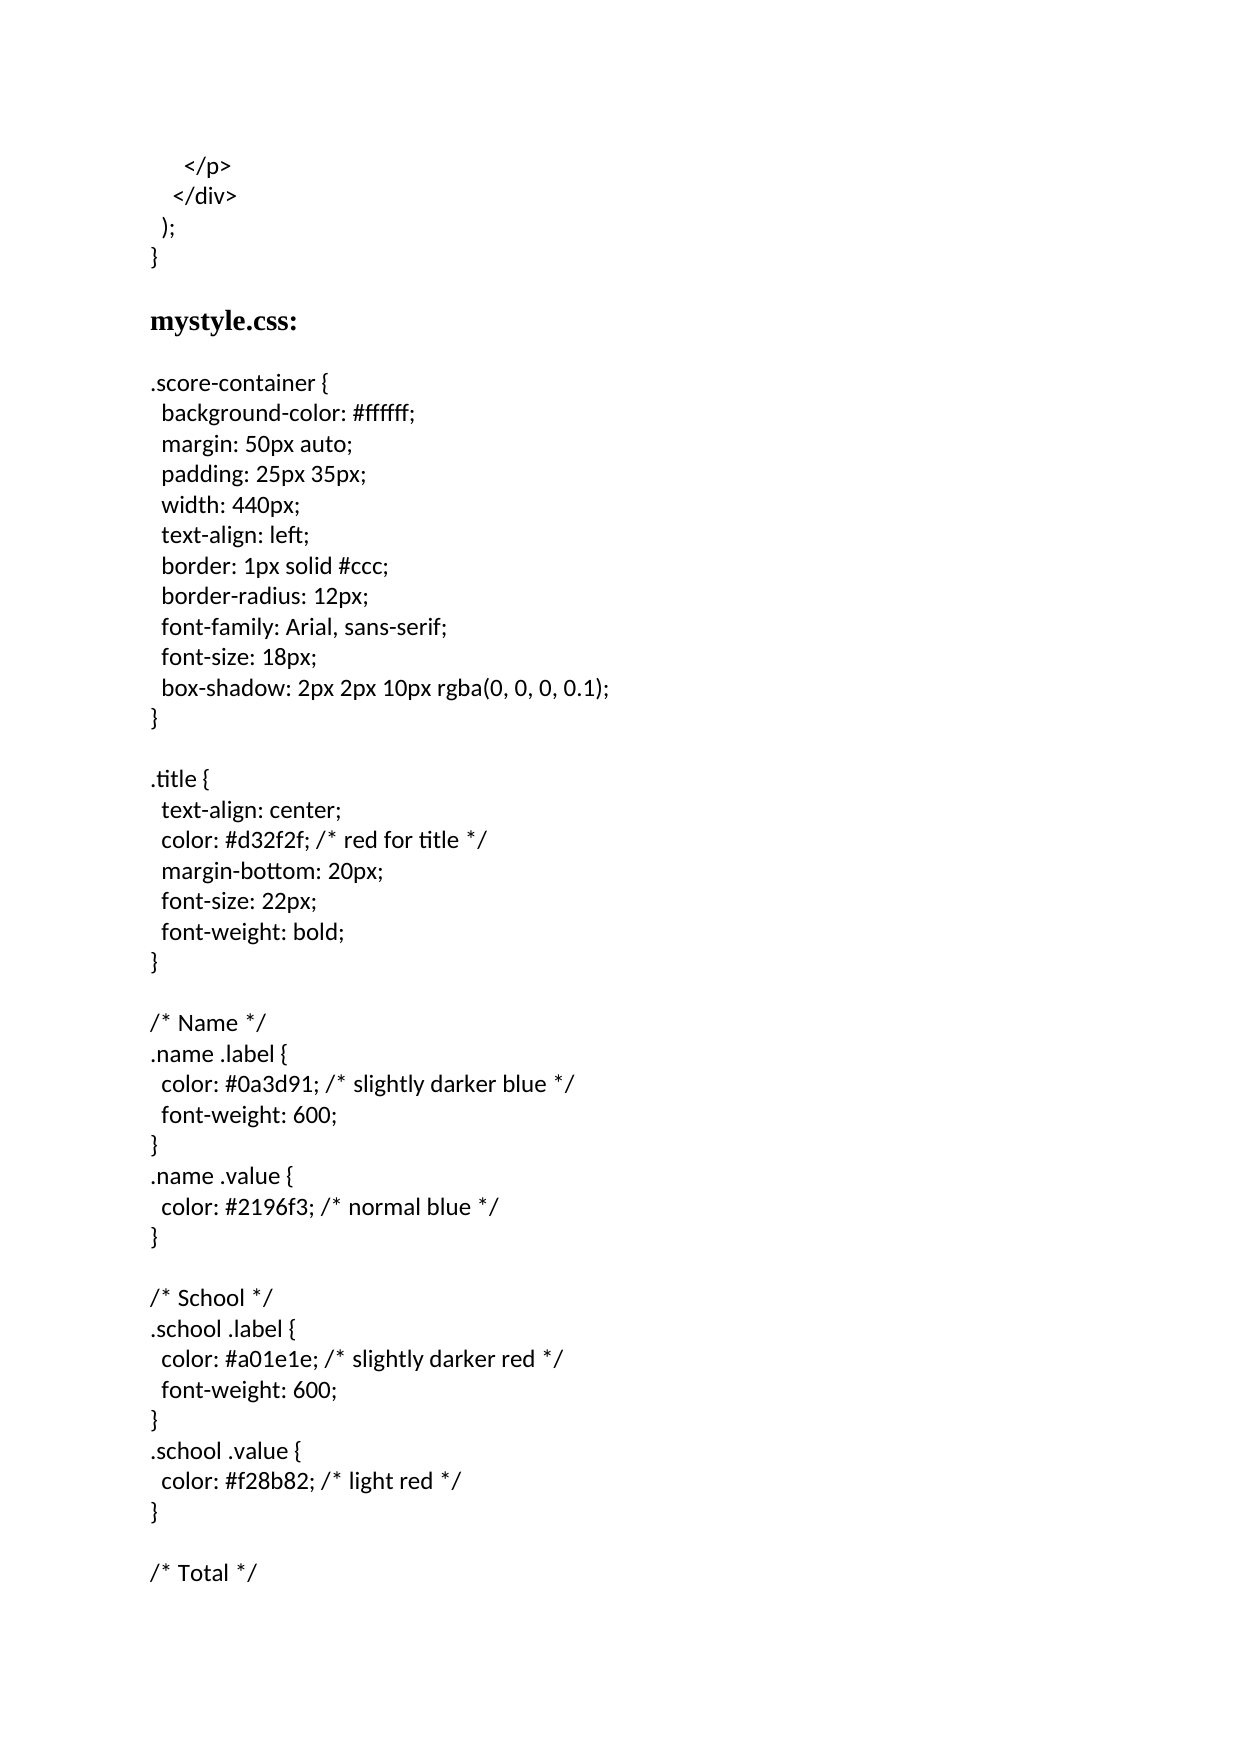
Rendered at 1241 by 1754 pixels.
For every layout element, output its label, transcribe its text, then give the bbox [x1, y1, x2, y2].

text color: #d32f2f; /* red for title */ [150, 824, 1090, 855]
text color: #0a3d91; /* slightly darker blue */ [150, 1069, 1090, 1099]
text .score-container { [150, 367, 1090, 397]
text width: 440px; [150, 489, 1090, 519]
text } [150, 947, 1090, 977]
text mystyle.css: [150, 303, 1090, 336]
text ); [150, 211, 1090, 242]
text font-weight: 600; [150, 1099, 1090, 1130]
text </div> [150, 181, 1090, 211]
text padding: 25px 35px; [150, 458, 1090, 489]
text /* School */ [150, 1282, 1090, 1313]
text border-radius: 12px; [150, 580, 1090, 611]
text background-color: #ffffff; [150, 397, 1090, 428]
text font-family: Arial, sans-serif; [150, 611, 1090, 641]
text </p> [150, 150, 1090, 181]
text } [150, 242, 1090, 272]
text font-size: 22px; [150, 886, 1090, 916]
text color: #f28b82; /* light red */ [150, 1465, 1090, 1496]
text } [150, 1130, 1090, 1160]
text } [150, 1496, 1090, 1526]
text /* Name */ [150, 1008, 1090, 1038]
text color: #a01e1e; /* slightly darker red */ [150, 1343, 1090, 1374]
text color: #2196f3; /* normal blue */ [150, 1191, 1090, 1221]
text margin: 50px auto; [150, 428, 1090, 458]
text .title { [150, 763, 1090, 794]
text margin-bottom: 20px; [150, 855, 1090, 886]
text font-size: 18px; [150, 641, 1090, 672]
text font-weight: bold; [150, 916, 1090, 947]
text } [150, 1221, 1090, 1252]
text text-align: center; [150, 794, 1090, 824]
text font-weight: 600; [150, 1374, 1090, 1404]
text .name .value { [150, 1160, 1090, 1191]
text /* Total */ [150, 1557, 1090, 1587]
text .school .label { [150, 1313, 1090, 1343]
text text-align: left; [150, 519, 1090, 550]
text .name .label { [150, 1038, 1090, 1069]
text } [150, 702, 1090, 733]
text box-shadow: 2px 2px 10px rgba(0, 0, 0, 0.1); [150, 672, 1090, 702]
text .school .value { [150, 1435, 1090, 1465]
text border: 1px solid #ccc; [150, 550, 1090, 580]
text } [150, 1404, 1090, 1435]
